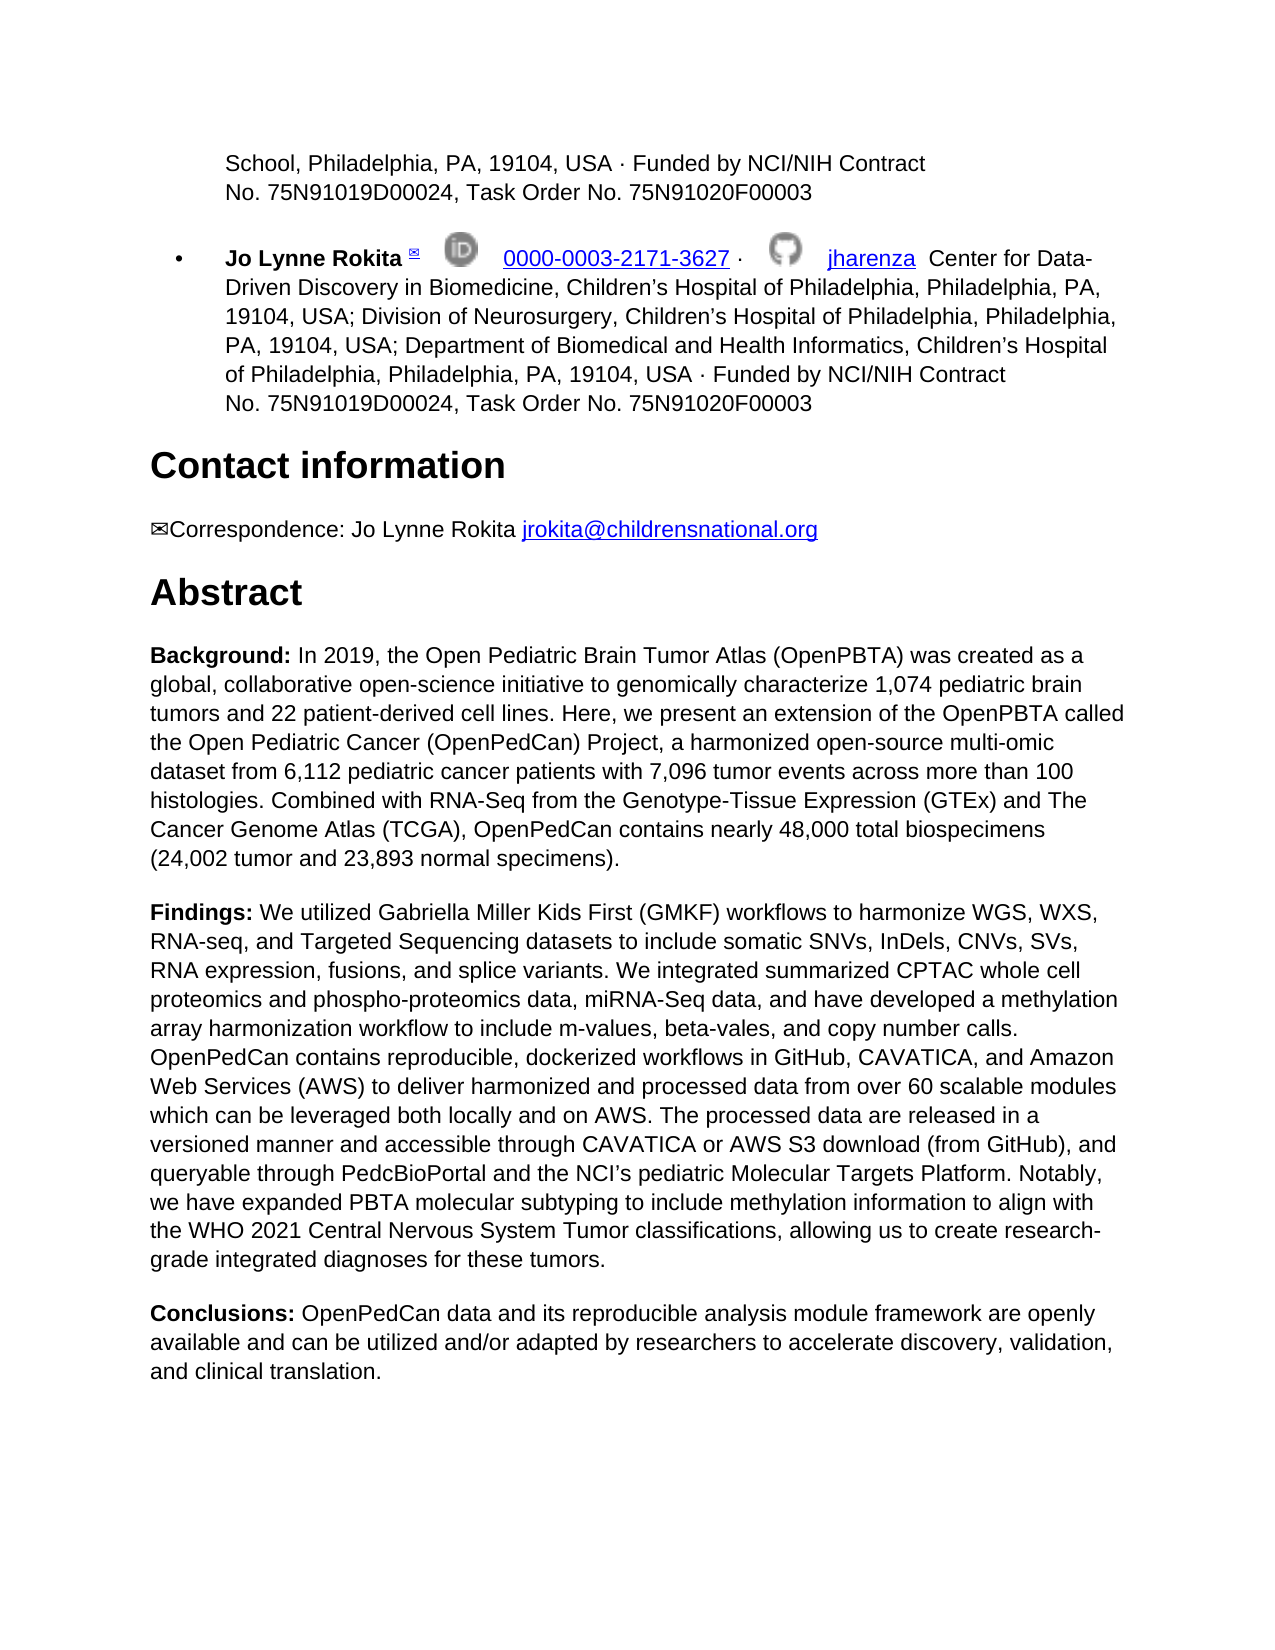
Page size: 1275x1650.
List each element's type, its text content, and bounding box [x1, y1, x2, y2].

text Conclusions: OpenPedCan data and its reproducible analysis module framework are openly available and can be utilized and/or adapted by researchers to accelerate discovery, validation, and clinical translation. [150, 1300, 1125, 1385]
text Background: In 2019, the Open Pediatric Brain Tumor Atlas (OpenPBTA) was created as a global, collaborative open-science initiative to genomically characterize 1,074 pediatric brain tumors and 22 patient-derived cell lines. Here, we present an extension of the OpenPBTA called the Open Pediatric Cancer (OpenPedCan) Project, a harmonized open-source multi-omic dataset from 6,112 pediatric cancer patients with 7,096 tumor events across more than 100 histologies. Combined with RNA-Seq from the Genotype-Tissue Expression (GTEx) and The Cancer Genome Atlas (TCGA), OpenPedCan contains nearly 48,000 total biospecimens (24,002 tumor and 23,893 normal specimens). [150, 642, 1125, 871]
text ✉Correspondence: Jo Lynne Rokita jrokita@childrensnational.org [150, 516, 1125, 542]
list Jo Lynne Rokita ✉ 0000-0003-2171-3627 · jharenza Center for Data-Driven Discovery in Biomedicine, Children’s Hospital of Philadelphia, Philadelphia, PA, 19104, USA; Division of Neurosurgery, Children’s Hospital of Philadelphia, Philadelphia, PA, 19104, USA; Department of Biomedical and Health Informatics, Children’s Hospital of Philadelphia, Philadelphia, PA, 19104, USA · Funded by NCI/NIH Contract No. 75N91019D00024, Task Order No. 75N91020F00003 [175, 233, 1125, 416]
text Findings: We utilized Gabriella Miller Kids First (GMKF) workflows to harmonize WGS, WXS, RNA-seq, and Targeted Sequencing datasets to include somatic SNVs, InDels, CNVs, SVs, RNA expression, fusions, and splice variants. We integrated summarized CPTAC whole cell proteomics and phospho-proteomics data, miRNA-Seq data, and have developed a methylation array harmonization workflow to include m-values, beta-vales, and copy number calls. OpenPedCan contains reproducible, dockerized workflows in GitHub, CAVATICA, and Amazon Web Services (AWS) to deliver harmonized and processed data from over 60 scalable modules which can be leveraged both locally and on AWS. The processed data are released in a versioned manner and accessible through CAVATICA or AWS S3 download (from GitHub), and queryable through PedcBioPortal and the NCI’s pediatric Molecular Targets Platform. Notably, we have expanded PBTA molecular subtyping to include methylation information to align with the WHO 2021 Central Nervous System Tumor classifications, allowing us to create research-grade integrated diagnoses for these tumors. [150, 899, 1125, 1273]
picture [769, 232, 803, 267]
subtitle Contact information [150, 443, 1125, 487]
subtitle Abstract [150, 570, 1125, 613]
picture [444, 232, 478, 267]
